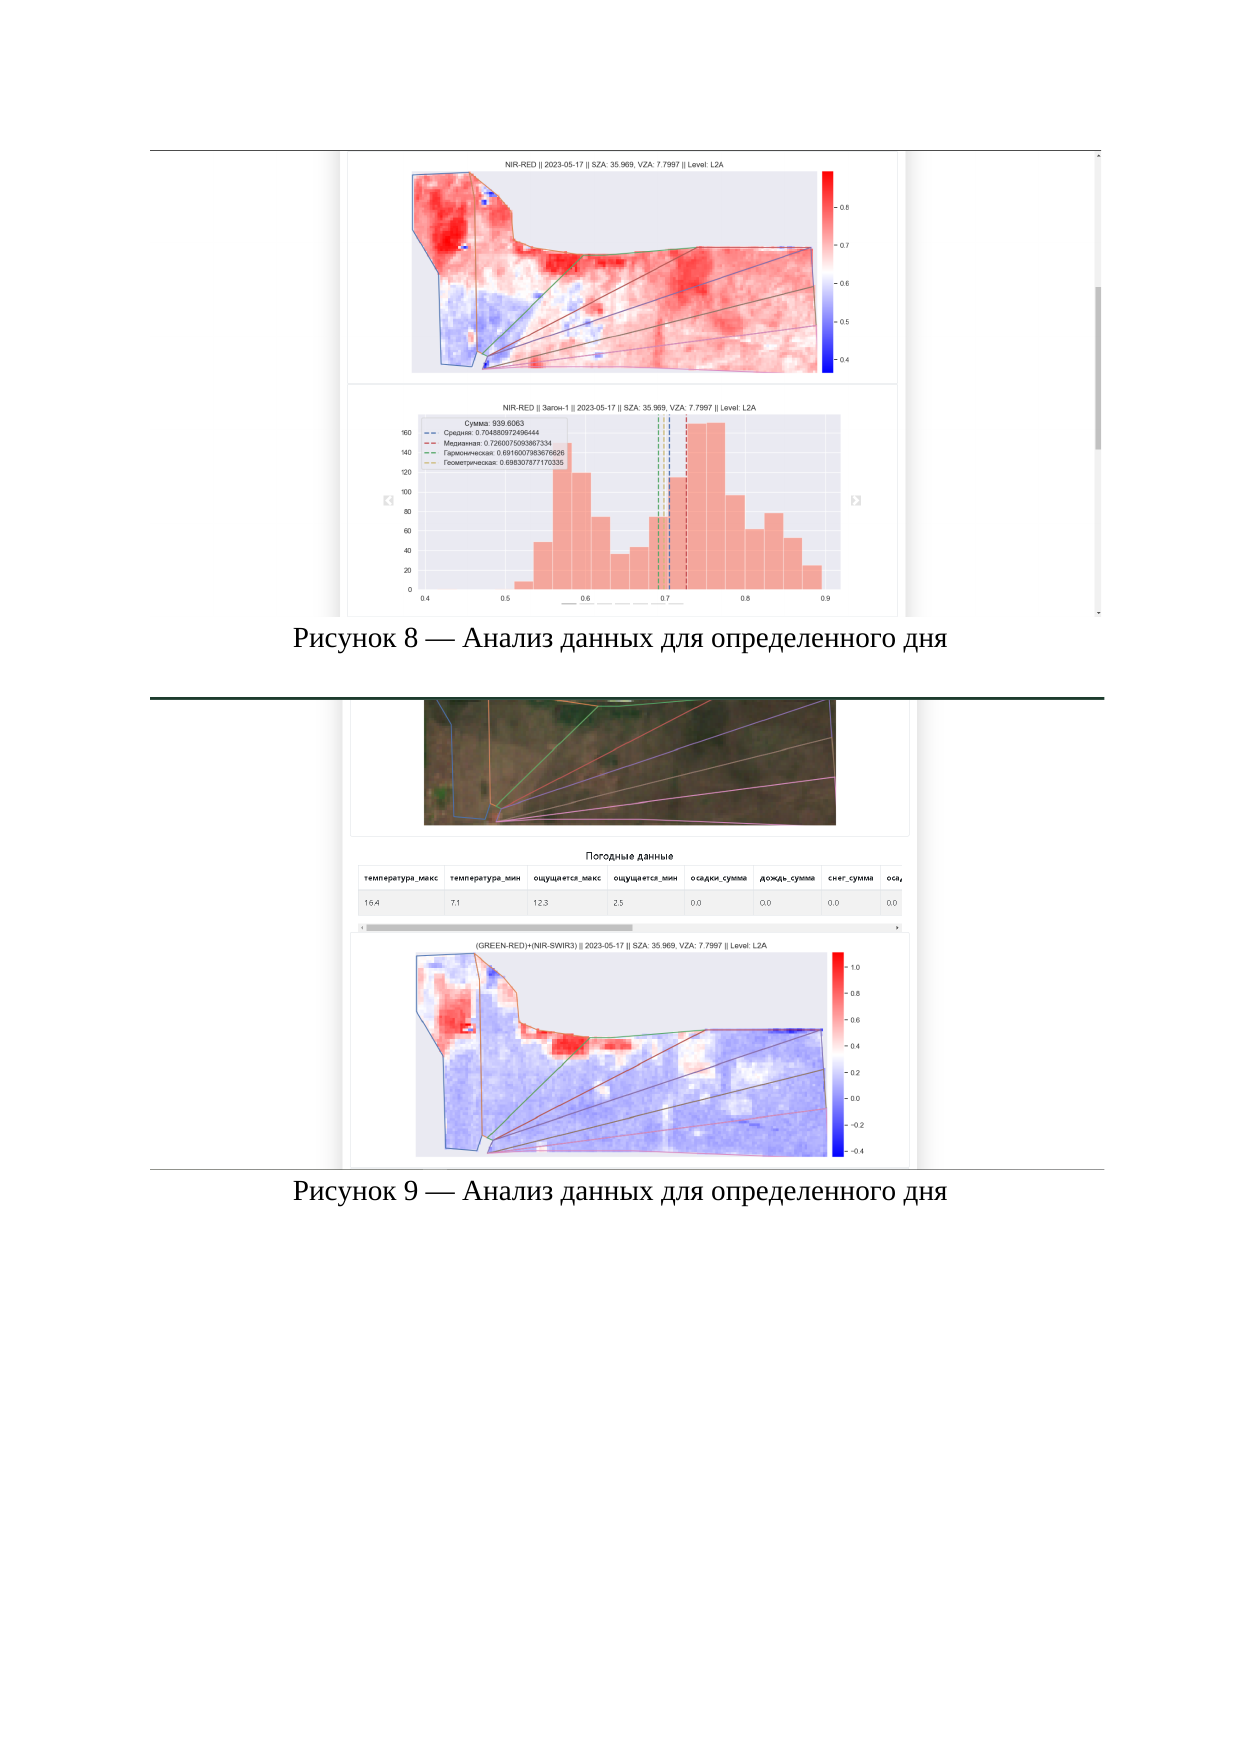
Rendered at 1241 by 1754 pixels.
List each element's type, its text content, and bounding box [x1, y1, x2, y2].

text Рисунок 9 — Анализ данных для определенного дня [150, 1173, 1090, 1207]
picture [150, 150, 1102, 617]
text Рисунок 8 — Анализ данных для определенного дня [150, 620, 1090, 654]
picture [150, 697, 1105, 1170]
